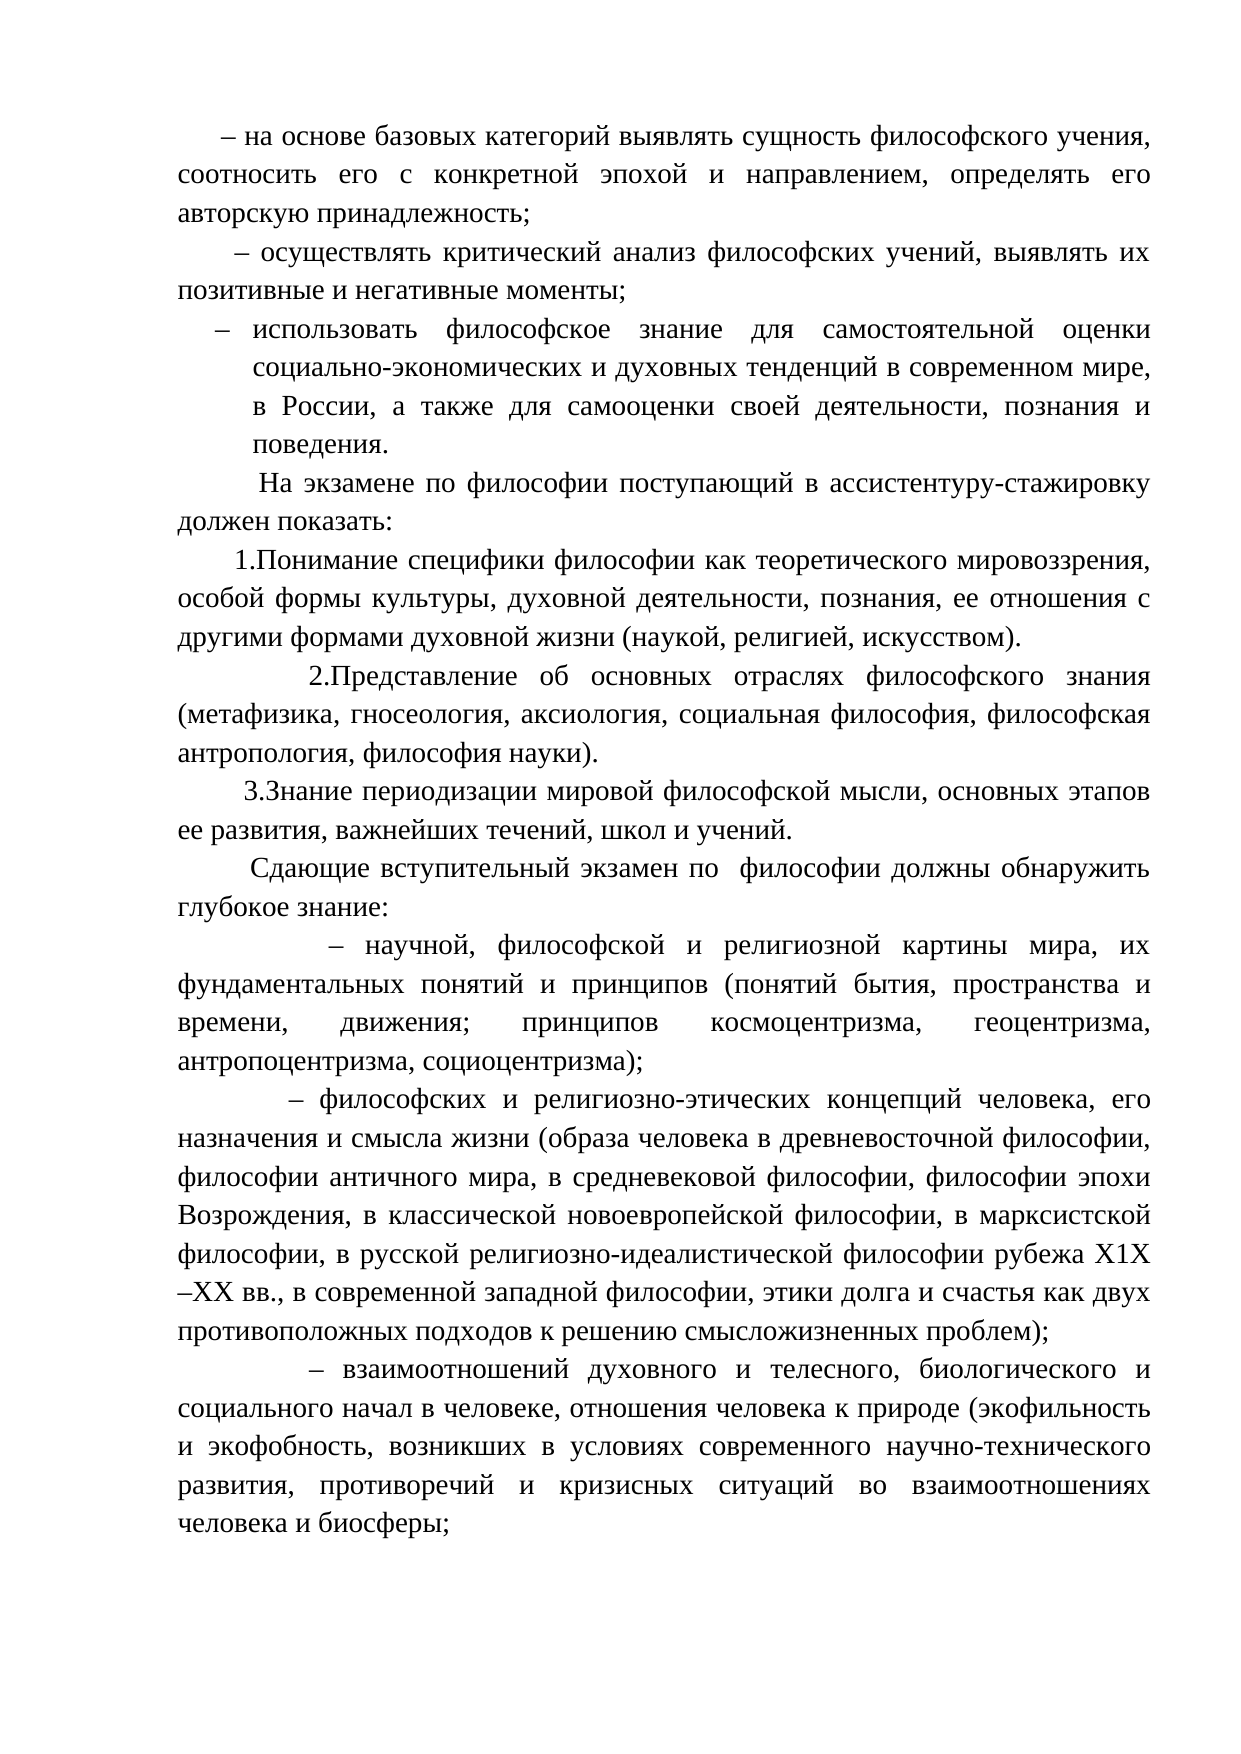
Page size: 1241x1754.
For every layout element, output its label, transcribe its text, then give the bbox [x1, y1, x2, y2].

text – на основе базовых категорий выявлять сущность философского учения, соотносить его с конкретной эпохой и направлением, определять его авторскую принадлежность; [177, 118, 1152, 229]
text – философских и религиозно-этических концепций человека, его назначения и смысла жизни (образа человека в древневосточной философии, философии античного мира, в средневековой философии, философии эпохи Возрождения, в классической новоевропейской философии, в марксистской философии, в русской религиозно-идеалистической философии рубежа Х1Х –ХХ вв., в современной западной философии, этики долга и счастья как двух противоположных подходов к решению смысложизненных проблем); [177, 1082, 1152, 1346]
text – осуществлять критический анализ философских учений, выявлять их позитивные и негативные моменты; [177, 234, 1152, 306]
text 1.Понимание специфики философии как теоретического мировоззрения, особой формы культуры, духовной деятельности, познания, ее отношения с другими формами духовной жизни (наукой, религией, искусством). [177, 542, 1152, 653]
list использовать философское знание для самостоятельной оценки социально-экономических и духовных тенденций в современном мире, в России, а также для самооценки своей деятельности, познания и поведения. [215, 311, 1152, 460]
text Сдающие вступительный экзамен по философии должны обнаружить глубокое знание: [177, 850, 1152, 922]
text – взаимоотношений духовного и телесного, биологического и социального начал в человеке, отношения человека к природе (экофильность и экофобность, возникших в условиях современного научно-технического развития, противоречий и кризисных ситуаций во взаимоотношениях человека и биосферы; [177, 1351, 1152, 1539]
text – научной, философской и религиозной картины мира, их фундаментальных понятий и принципов (понятий бытия, пространства и времени, движения; принципов космоцентризма, геоцентризма, антропоцентризма, социоцентризма); [177, 927, 1152, 1077]
text На экзамене по философии поступающий в ассистентуру-стажировку должен показать: [177, 465, 1152, 537]
text 2.Представление об основных отраслях философского знания (метафизика, гносеология, аксиология, социальная философия, философская антропология, философия науки). [177, 658, 1152, 768]
text 3.Знание периодизации мировой философской мысли, основных этапов ее развития, важнейших течений, школ и учений. [177, 773, 1152, 845]
